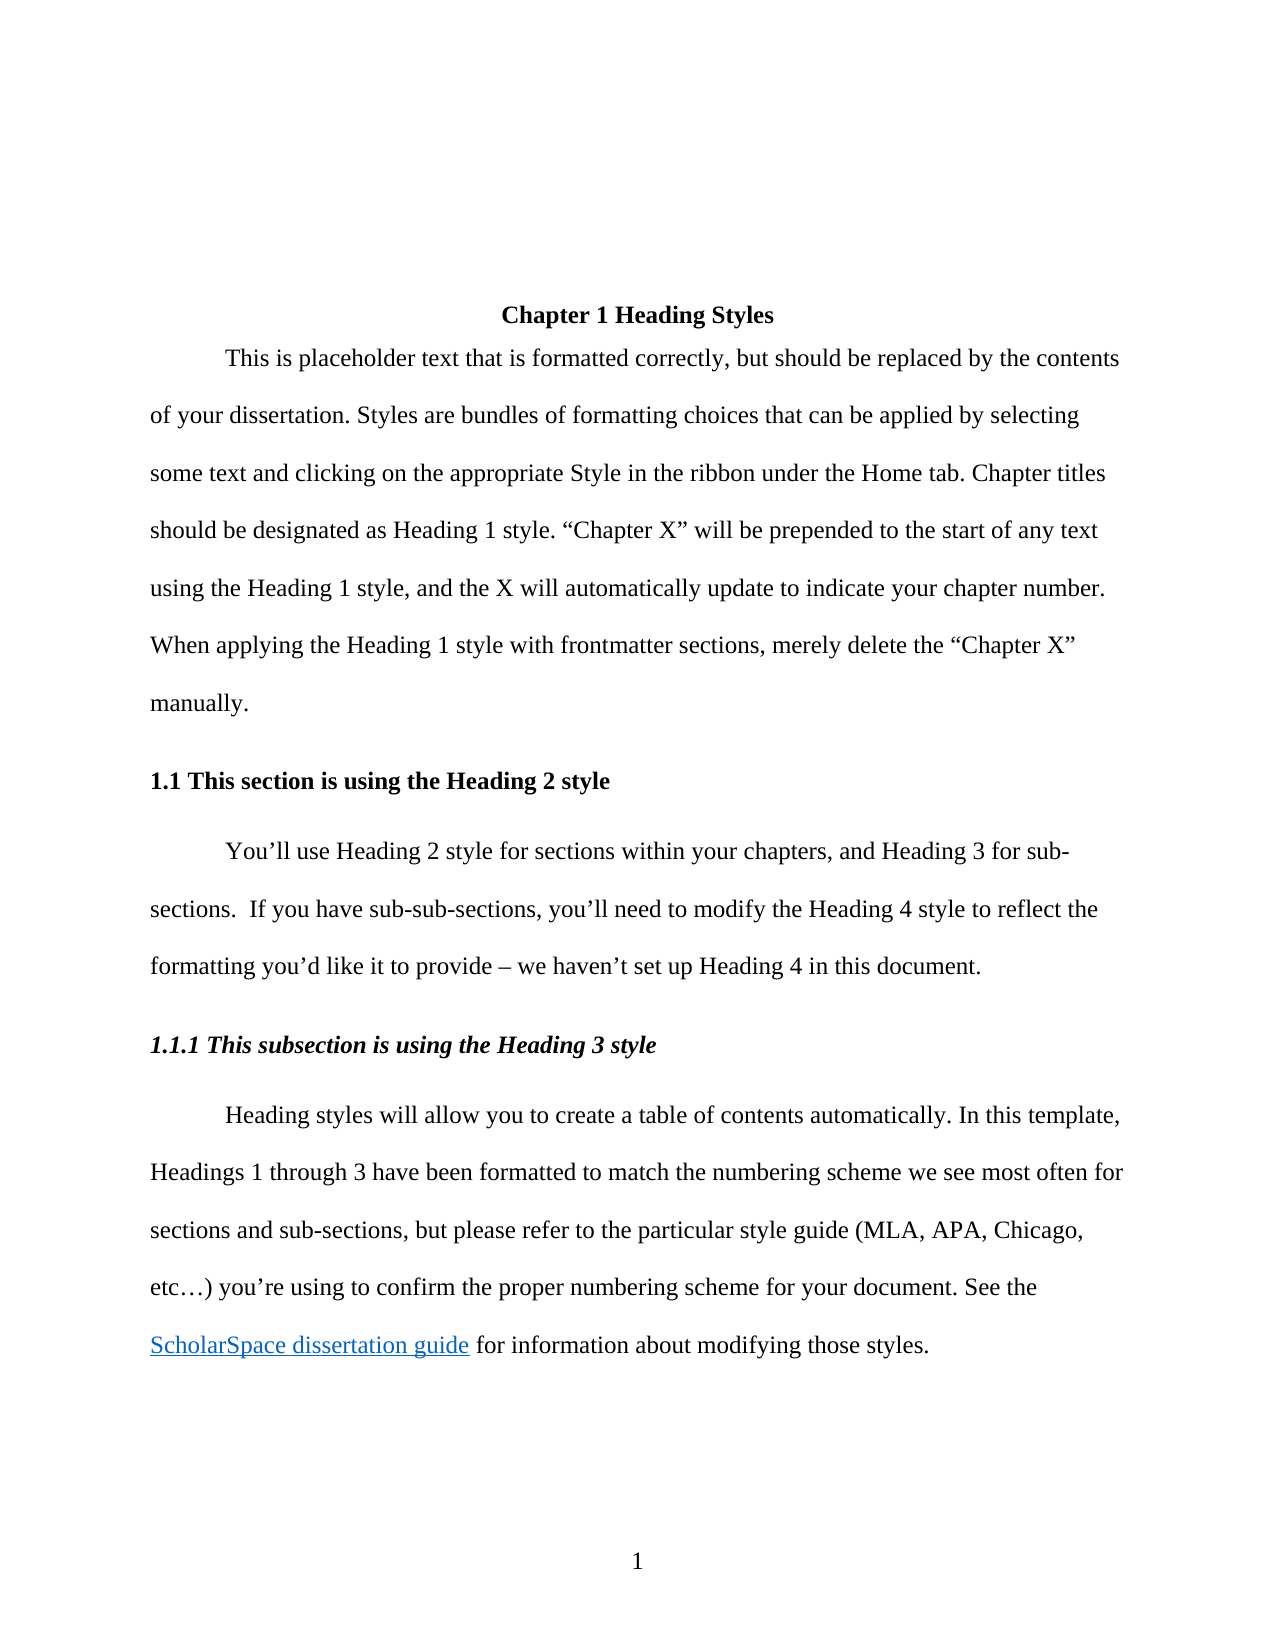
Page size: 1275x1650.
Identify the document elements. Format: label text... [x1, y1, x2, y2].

subtitle Heading Styles [150, 300, 1125, 329]
subtitle This section is using the Heading 2 style [150, 766, 1125, 795]
text This is placeholder text that is formatted correctly, but should be replaced by the contents of your dissertation. Styles are bundles of formatting choices that can be applied by selecting some text and clicking on the appropriate Style in the ribbon under the Home tab. Chapter titles should be designated as Heading 1 style. “Chapter X” will be prepended to the start of any text using the Heading 1 style, and the X will automatically update to indicate your chapter number. When applying the Heading 1 style with frontmatter sections, merely delete the “Chapter X” manually. [150, 343, 1125, 717]
text Heading styles will allow you to create a table of contents automatically. In this template, Headings 1 through 3 have been formatted to match the numbering scheme we see most often for sections and sub-sections, but please refer to the particular style guide (MLA, APA, Chicago, etc…) you’re using to confirm the proper numbering scheme for your document. See the ScholarSpace dissertation guide for information about modifying those styles. [150, 1100, 1125, 1358]
text You’ll use Heading 2 style for sections within your chapters, and Heading 3 for sub-sections. If you have sub-sub-sections, you’ll need to modify the Heading 4 style to reflect the formatting you’d like it to provide – we haven’t set up Heading 4 in this document. [150, 836, 1125, 980]
subtitle This subsection is using the Heading 3 style [150, 1030, 1125, 1058]
